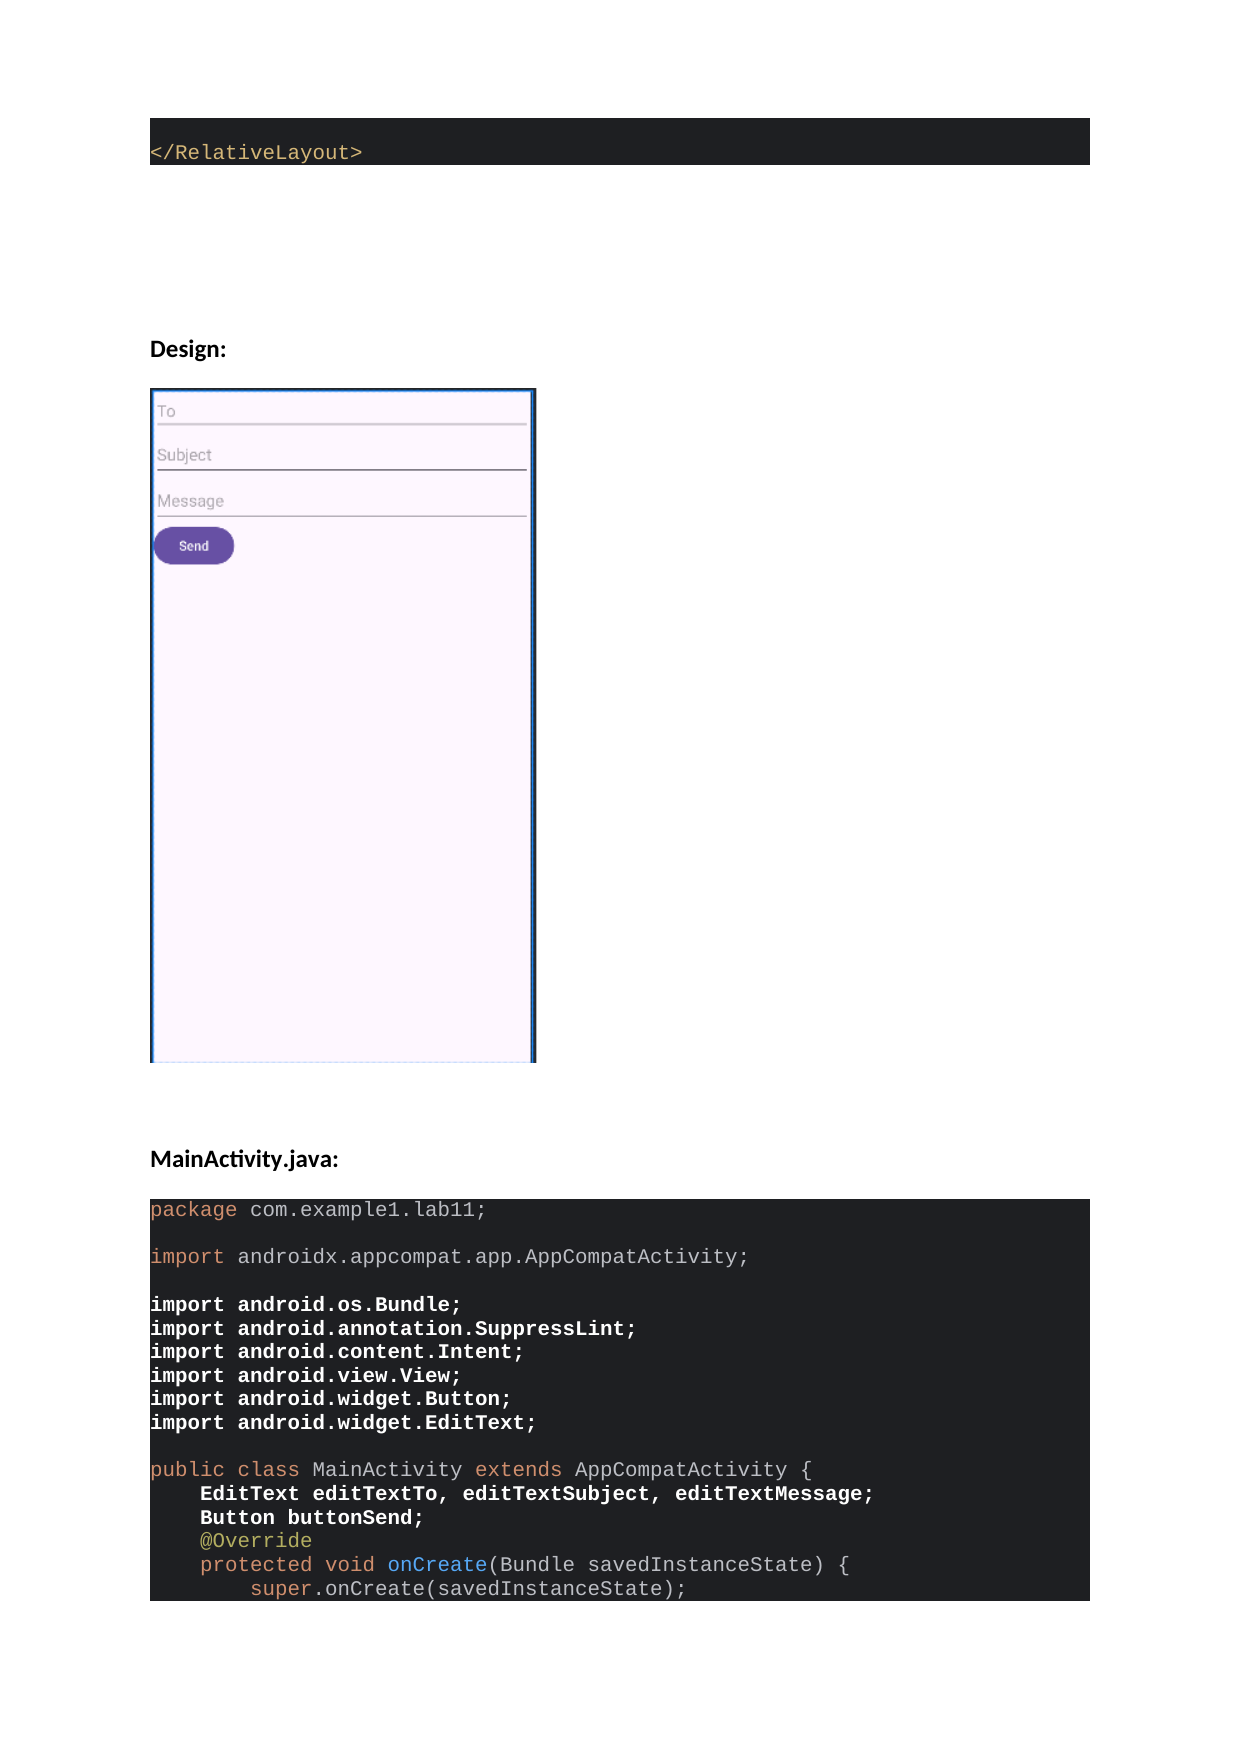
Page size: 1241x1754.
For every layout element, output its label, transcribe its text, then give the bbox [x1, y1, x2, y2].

text Design: [150, 333, 1090, 363]
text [150, 1199, 1090, 1601]
text MainActivity.java: [150, 1143, 1090, 1174]
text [150, 118, 1090, 165]
picture [150, 388, 537, 1063]
